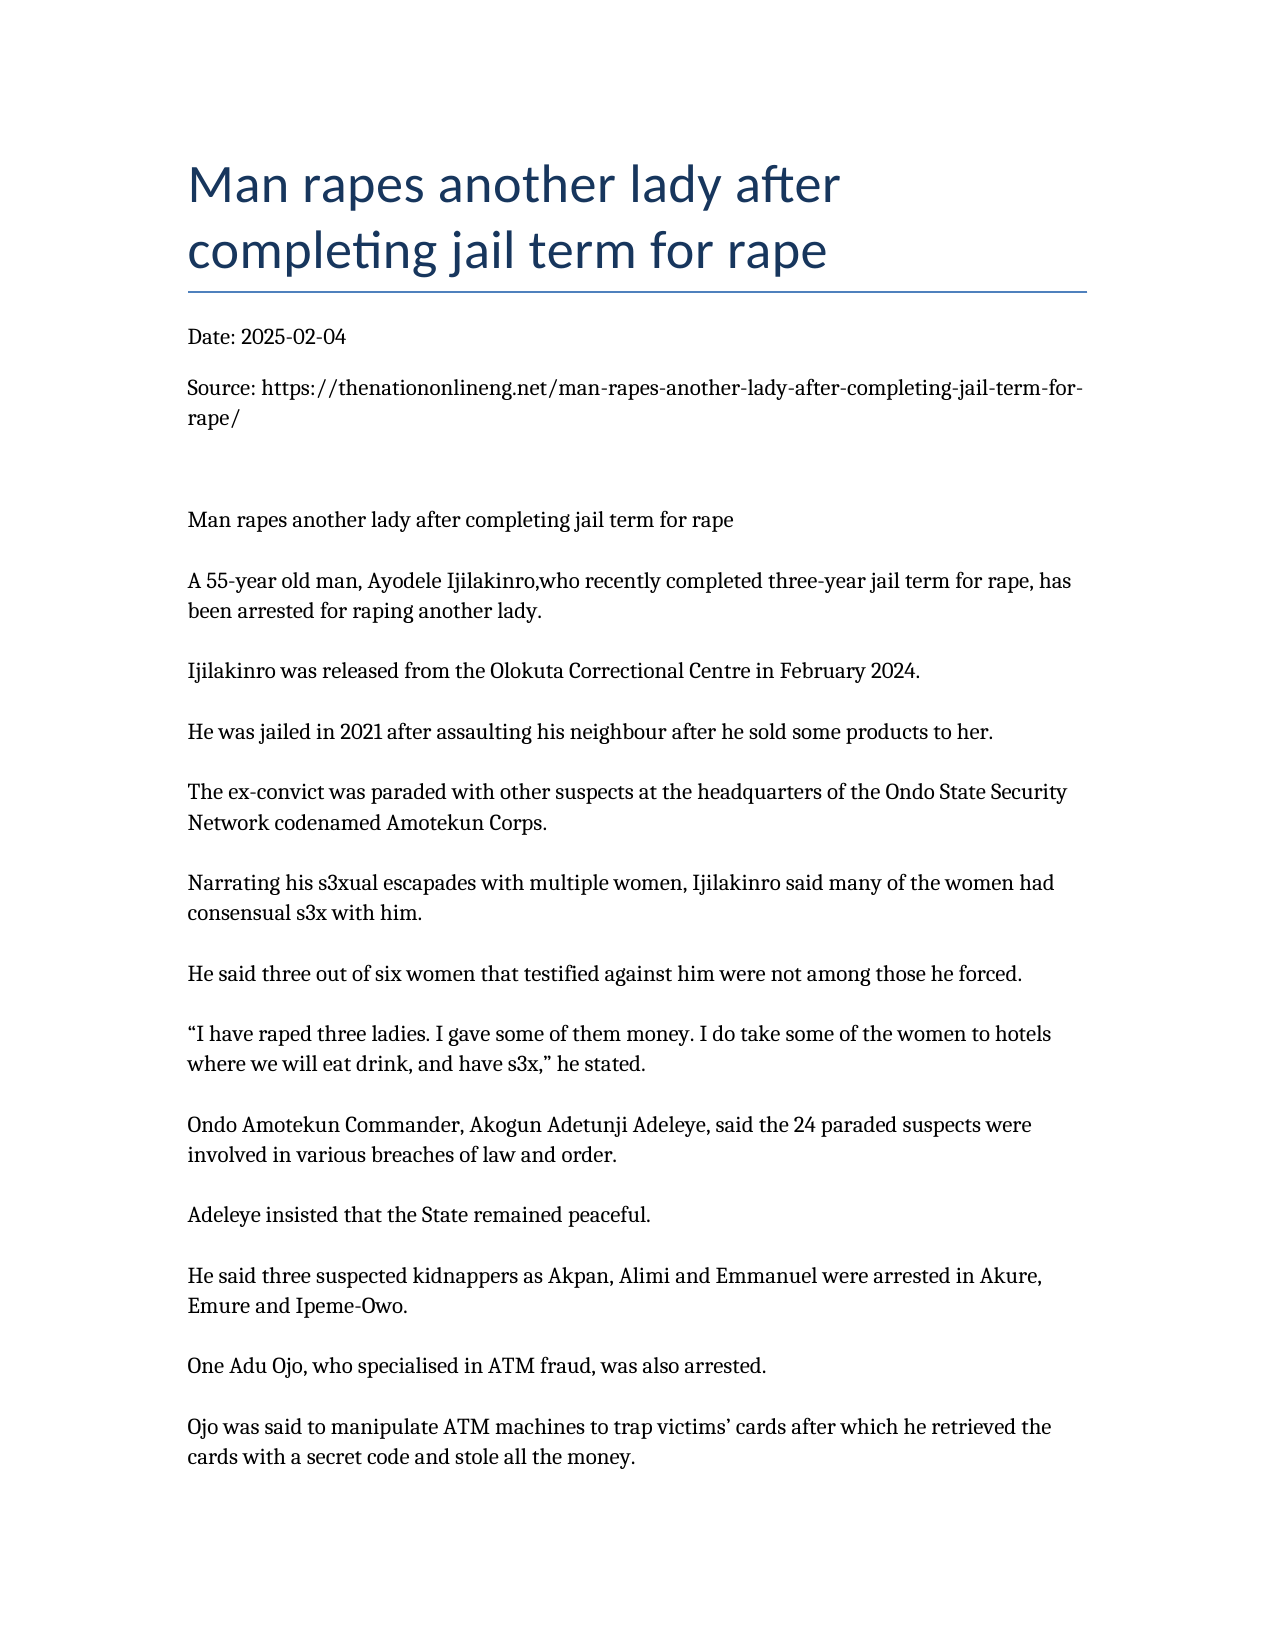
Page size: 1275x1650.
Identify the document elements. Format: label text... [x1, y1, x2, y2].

text Source: https://thenationonlineng.net/man-rapes-another-lady-after-completing-jail-term-for-rape/ [187, 375, 1087, 432]
title Man rapes another lady after completing jail term for rape [187, 150, 1087, 293]
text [187, 507, 1087, 1470]
text Date: 2025-02-04 [187, 324, 1087, 350]
